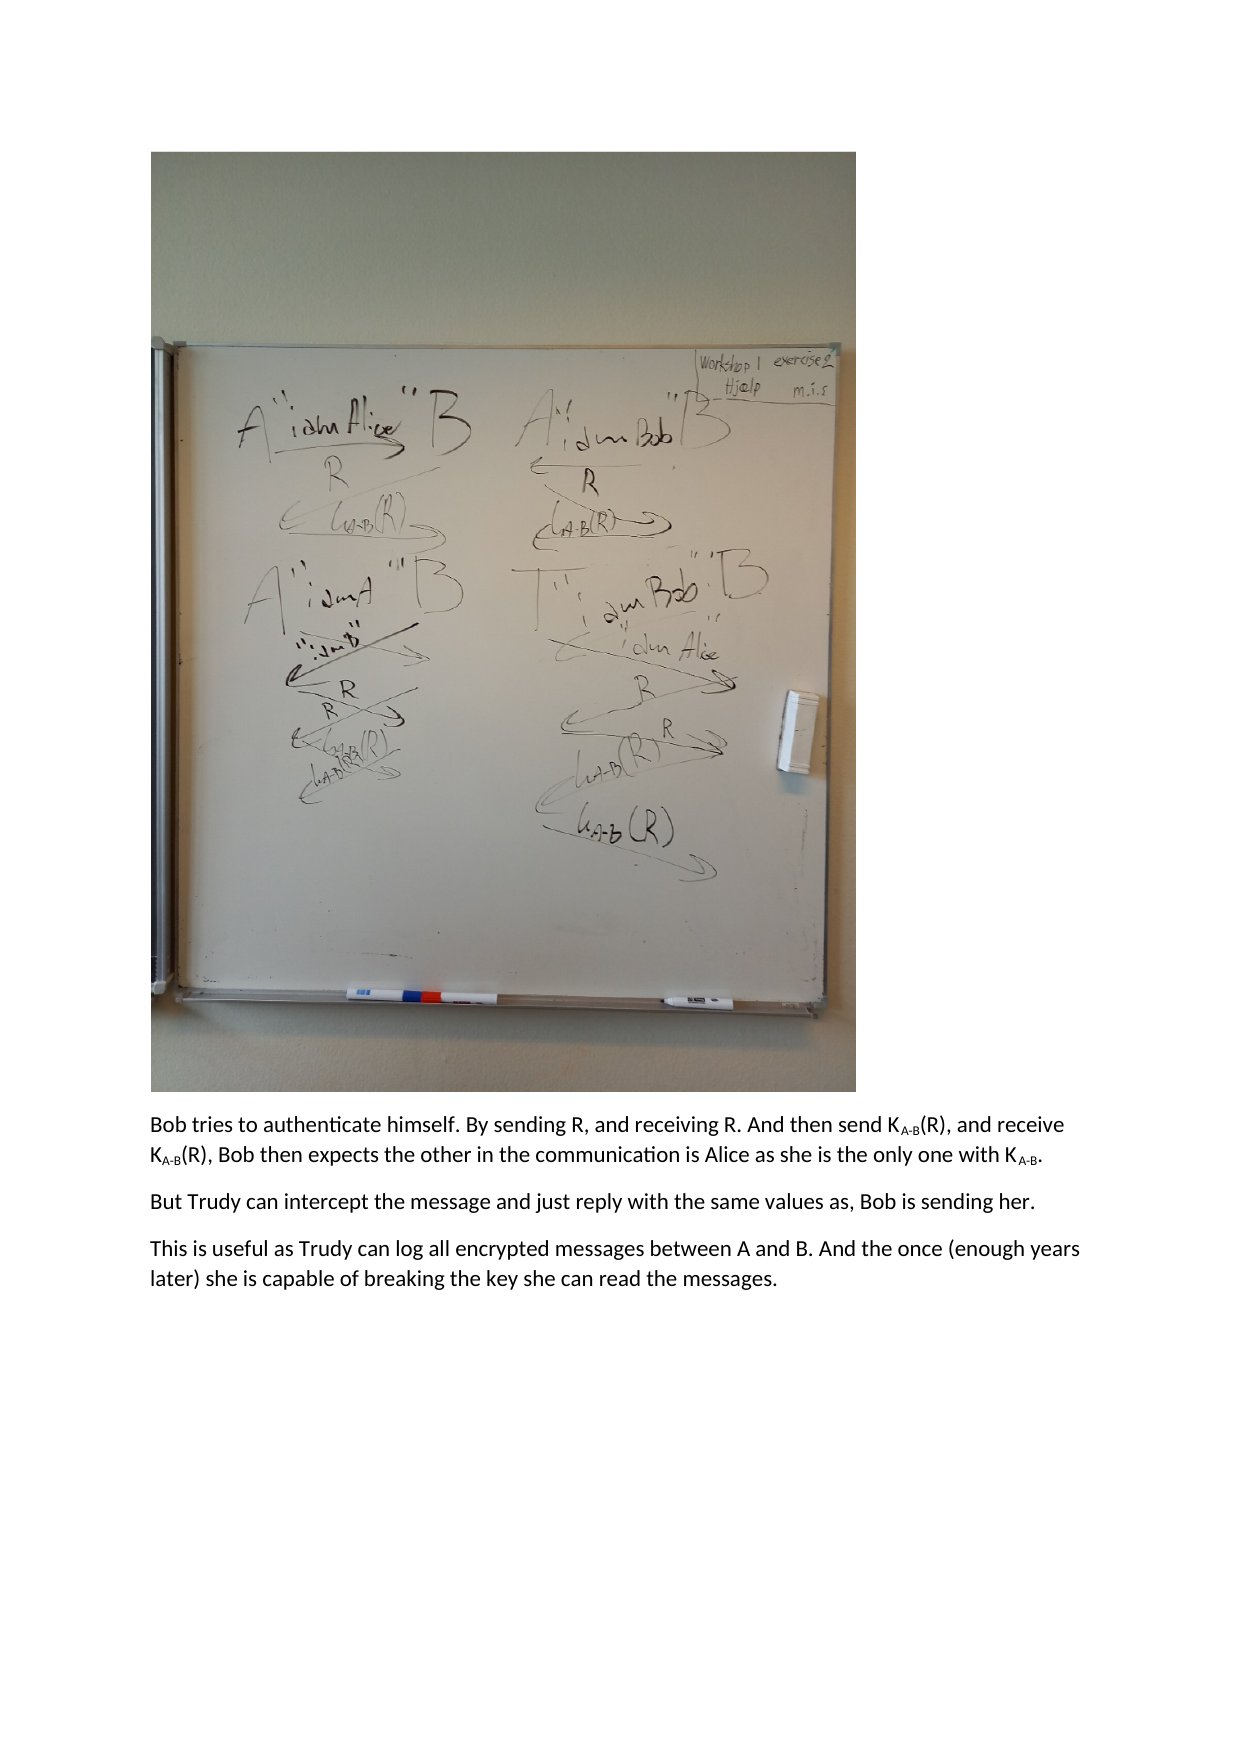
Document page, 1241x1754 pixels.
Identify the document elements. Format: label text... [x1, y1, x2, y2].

text Bob tries to authenticate himself. By sending R, and receiving R. And then send KA-B(R), and receive KA-B(R), Bob then expects the other in the communication is Alice as she is the only one with KA-B. [150, 1110, 1090, 1169]
picture [151, 153, 856, 1091]
text This is useful as Trudy can log all encrypted messages between A and B. And the once (enough years later) she is capable of breaking the key she can read the messages. [150, 1234, 1090, 1293]
text But Trudy can intercept the message and just reply with the same values as, Bob is sending her. [150, 1187, 1090, 1216]
